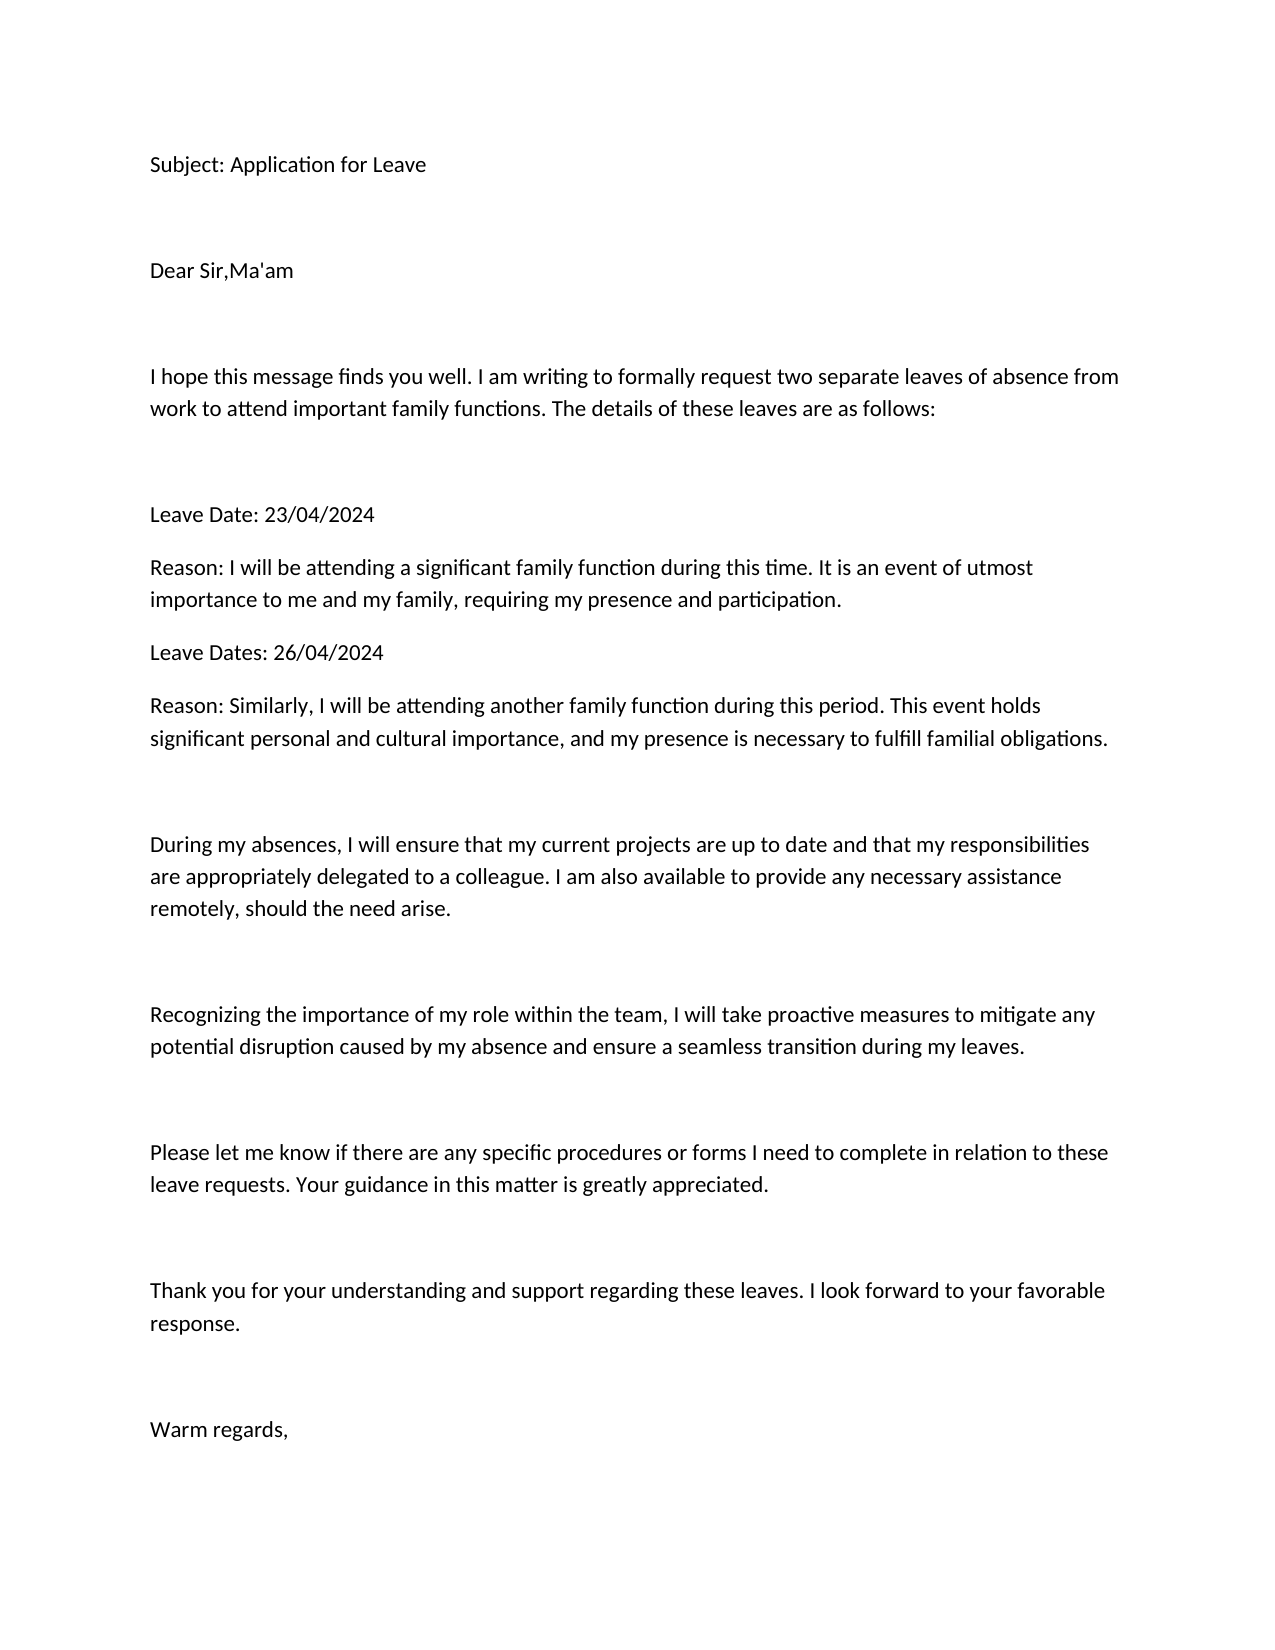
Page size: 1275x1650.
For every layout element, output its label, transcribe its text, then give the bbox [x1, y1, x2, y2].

text Warm regards, [150, 1415, 1125, 1443]
text Reason: Similarly, I will be attending another family function during this period. This event holds significant personal and cultural importance, and my presence is necessary to fulfill familial obligations. [150, 692, 1125, 752]
text Please let me know if there are any specific procedures or forms I need to complete in relation to these leave requests. Your guidance in this matter is greatly appreciated. [150, 1138, 1125, 1199]
text Dear Sir,Ma'am [150, 256, 1125, 284]
text I hope this message finds you well. I am writing to formally request two separate leaves of absence from work to attend important family functions. The details of these leaves are as follows: [150, 362, 1125, 422]
text Thank you for your understanding and support regarding these leaves. I look forward to your favorable response. [150, 1277, 1125, 1337]
text During my absences, I will ensure that my current projects are up to date and that my responsibilities are appropriately delegated to a colleague. I am also available to provide any necessary assistance remotely, should the need arise. [150, 830, 1125, 922]
text Recognizing the importance of my role within the team, I will take proactive measures to mitigate any potential disruption caused by my absence and ensure a seamless transition during my leaves. [150, 1000, 1125, 1060]
text Leave Date: 23/04/2024 [150, 500, 1125, 528]
text Leave Dates: 26/04/2024 [150, 638, 1125, 667]
text Subject: Application for Leave [150, 150, 1125, 178]
text Reason: I will be attending a significant family function during this time. It is an event of utmost importance to me and my family, requiring my presence and participation. [150, 553, 1125, 613]
